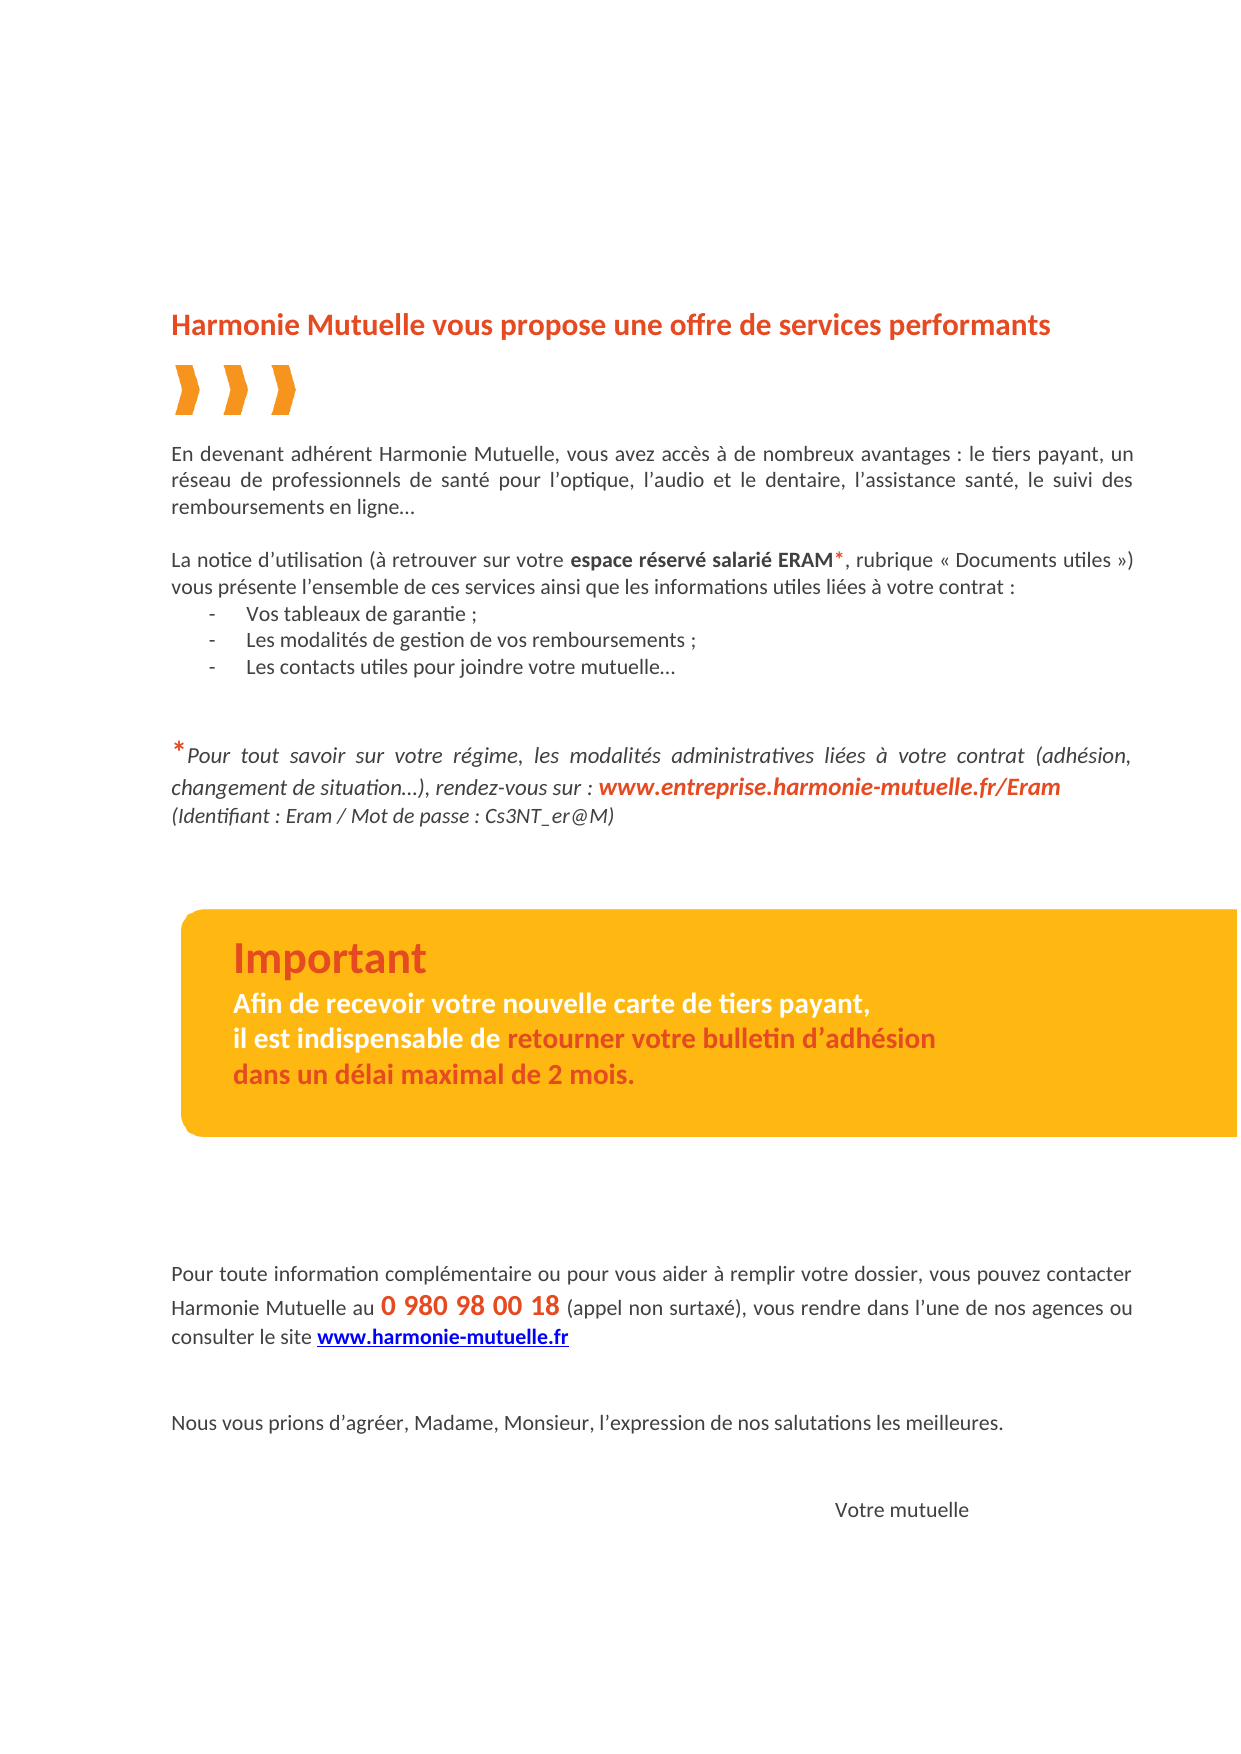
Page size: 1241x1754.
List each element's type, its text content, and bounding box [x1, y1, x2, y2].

text Harmonie Mutuelle vous propose une offre de services performants [171, 305, 1134, 343]
text En devenant adhérent Harmonie Mutuelle, vous avez accès à de nombreux avantages : le tiers payant, un réseau de professionnels de santé pour l’optique, l’audio et le dentaire, l’assistance santé, le suivi des remboursements en ligne… [171, 440, 1134, 520]
text Nous vous prions d’agréer, Madame, Monsieur, l’expression de nos salutations les meilleures. [171, 1409, 1134, 1436]
picture [171, 361, 297, 418]
picture [171, 905, 1237, 1142]
text Pour toute information complémentaire ou pour vous aider à remplir votre dossier, vous pouvez contacter Harmonie Mutuelle au 0 980 98 00 18 (appel non surtaxé), vous rendre dans l’une de nos agences ou consulter le site www.harmonie-mutuelle.fr [171, 1261, 1134, 1349]
text (Identifiant : Eram / Mot de passe : Cs3NT_er@M) [171, 802, 1134, 828]
text Votre mutuelle [171, 1496, 1134, 1523]
list Vos tableaux de garantie ; [209, 600, 1134, 626]
list Les contacts utiles pour joindre votre mutuelle… [209, 653, 1134, 680]
text *Pour tout savoir sur votre régime, les modalités administratives liées à votre contrat (adhésion, changement de situation…), rendez-vous sur : www.entreprise.harmonie-mutuelle.fr/Eram [171, 733, 1134, 802]
list Les modalités de gestion de vos remboursements ; [209, 626, 1134, 653]
text La notice d’utilisation (à retrouver sur votre espace réservé salarié ERAM*, rubrique « Documents utiles ») vous présente l’ensemble de ces services ainsi que les informations utiles liées à votre contrat : [171, 546, 1134, 600]
